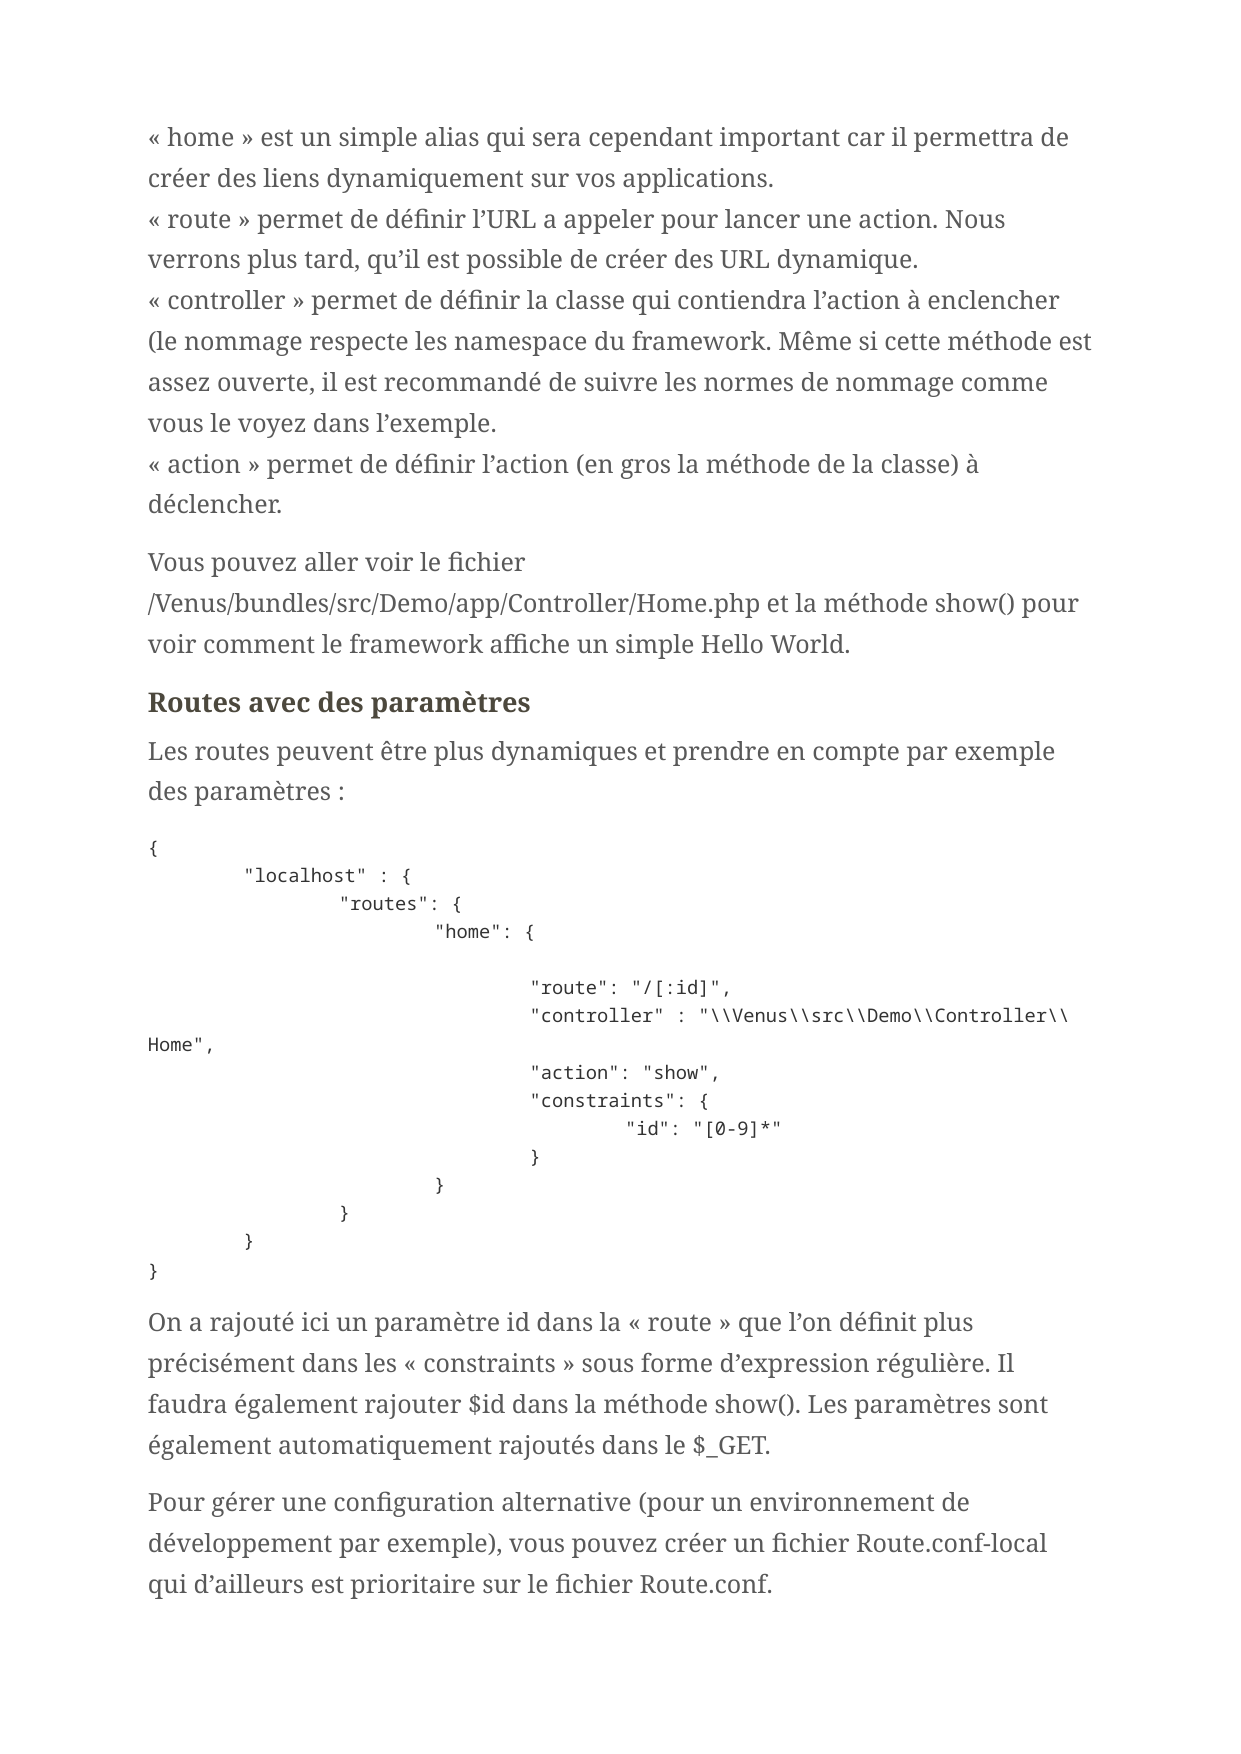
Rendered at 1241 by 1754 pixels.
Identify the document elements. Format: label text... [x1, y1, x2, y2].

text } [148, 1141, 1092, 1169]
text } [148, 1197, 1092, 1225]
text } [148, 1225, 1092, 1253]
text "id": "[0-9]*" [148, 1113, 1092, 1141]
text } [148, 1257, 1092, 1283]
text "controller" : "\\Venus\\src\\Demo\\Controller\\Home", [148, 1000, 1092, 1056]
text Pour gérer une configuration alternative (pour un environnement de développement par exemple), vous pouvez créer un fichier Route.conf-local qui d’ailleurs est prioritaire sur le fichier Route.conf. [148, 1485, 1092, 1601]
text Vous pouvez aller voir le fichier /Venus/bundles/src/Demo/app/Controller/Home.php et la méthode show() pour voir comment le framework affiche un simple Hello World. [148, 544, 1092, 660]
text "localhost" : { [148, 859, 1092, 888]
text On a rajouté ici un paramètre id dans la « route » que l’on définit plus précisément dans les « constraints » sous forme d’expression régulière. Il faudra également rajouter $id dans la méthode show(). Les paramètres sont également automatiquement rajoutés dans le $_GET. [148, 1305, 1092, 1461]
text "route": "/[:id]", [148, 972, 1092, 1000]
text "home": { [148, 916, 1092, 944]
text "routes": { [148, 888, 1092, 916]
subtitle Routes avec des paramètres [148, 684, 1092, 721]
text Les routes peuvent être plus dynamiques et prendre en compte par exemple des paramètres : [148, 733, 1092, 808]
text } [148, 1169, 1092, 1197]
text { [148, 831, 1092, 859]
text "action": "show", "constraints": { [148, 1056, 1092, 1113]
